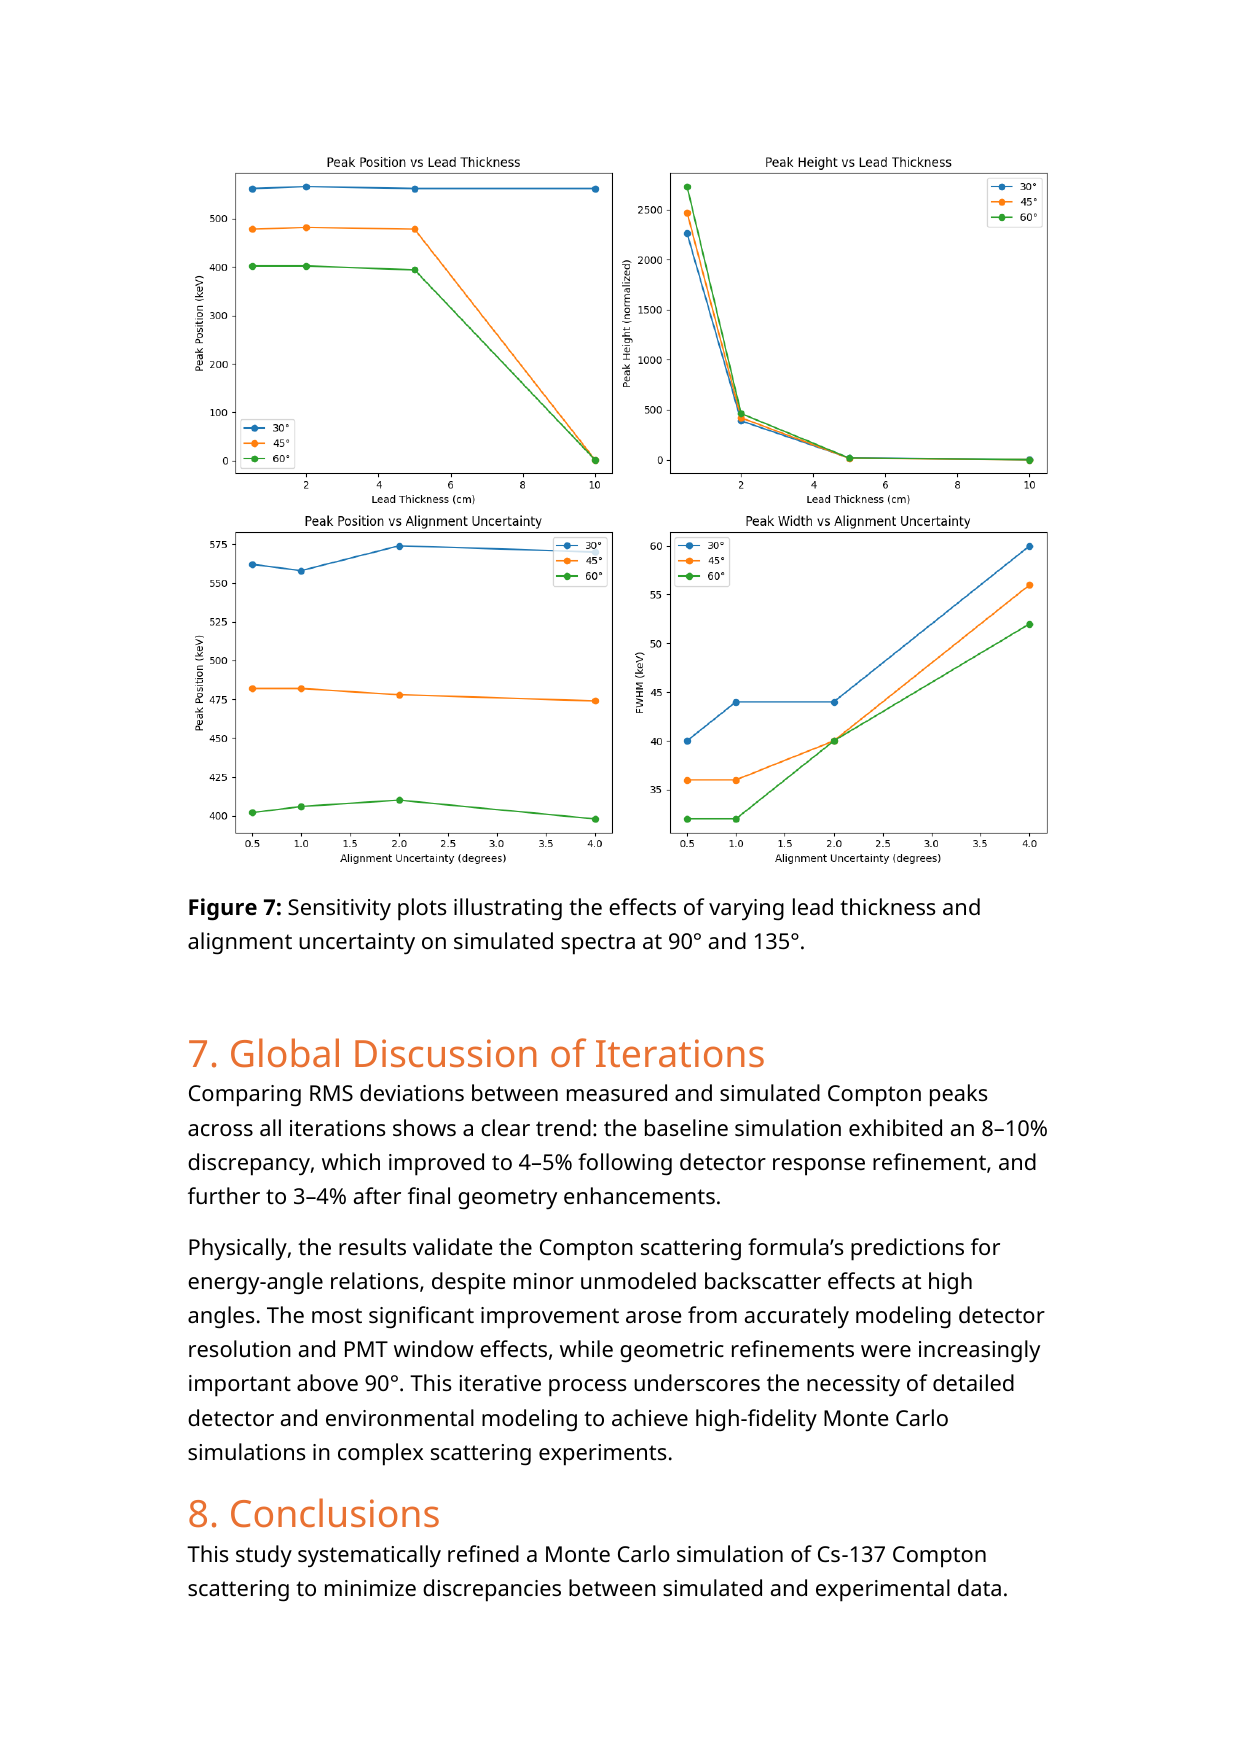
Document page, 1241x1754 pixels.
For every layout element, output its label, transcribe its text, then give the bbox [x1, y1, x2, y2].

picture [187, 150, 1053, 871]
subtitle 8. Conclusions [187, 1487, 1053, 1538]
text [187, 1538, 1053, 1602]
text Physically, the results validate the Compton scattering formula’s predictions for energy-angle relations, despite minor unmodeled backscatter effects at high angles. The most significant improvement arose from accurately modeling detector resolution and PMT window effects, while geometric refinements were increasingly important above 90°. This iterative process underscores the necessity of detailed detector and environmental modeling to achieve high-fidelity Monte Carlo simulations in complex scattering experiments. [187, 1232, 1053, 1466]
text Figure 7: Sensitivity plots illustrating the effects of varying lead thickness and alignment uncertainty on simulated spectra at 90° and 135°. [187, 891, 1053, 955]
text Comparing RMS deviations between measured and simulated Compton peaks across all iterations shows a clear trend: the baseline simulation exhibited an 8–10% discrepancy, which improved to 4–5% following detector response refinement, and further to 3–4% after final geometry enhancements. [187, 1078, 1053, 1211]
subtitle 7. Global Discussion of Iterations [187, 1027, 1053, 1078]
